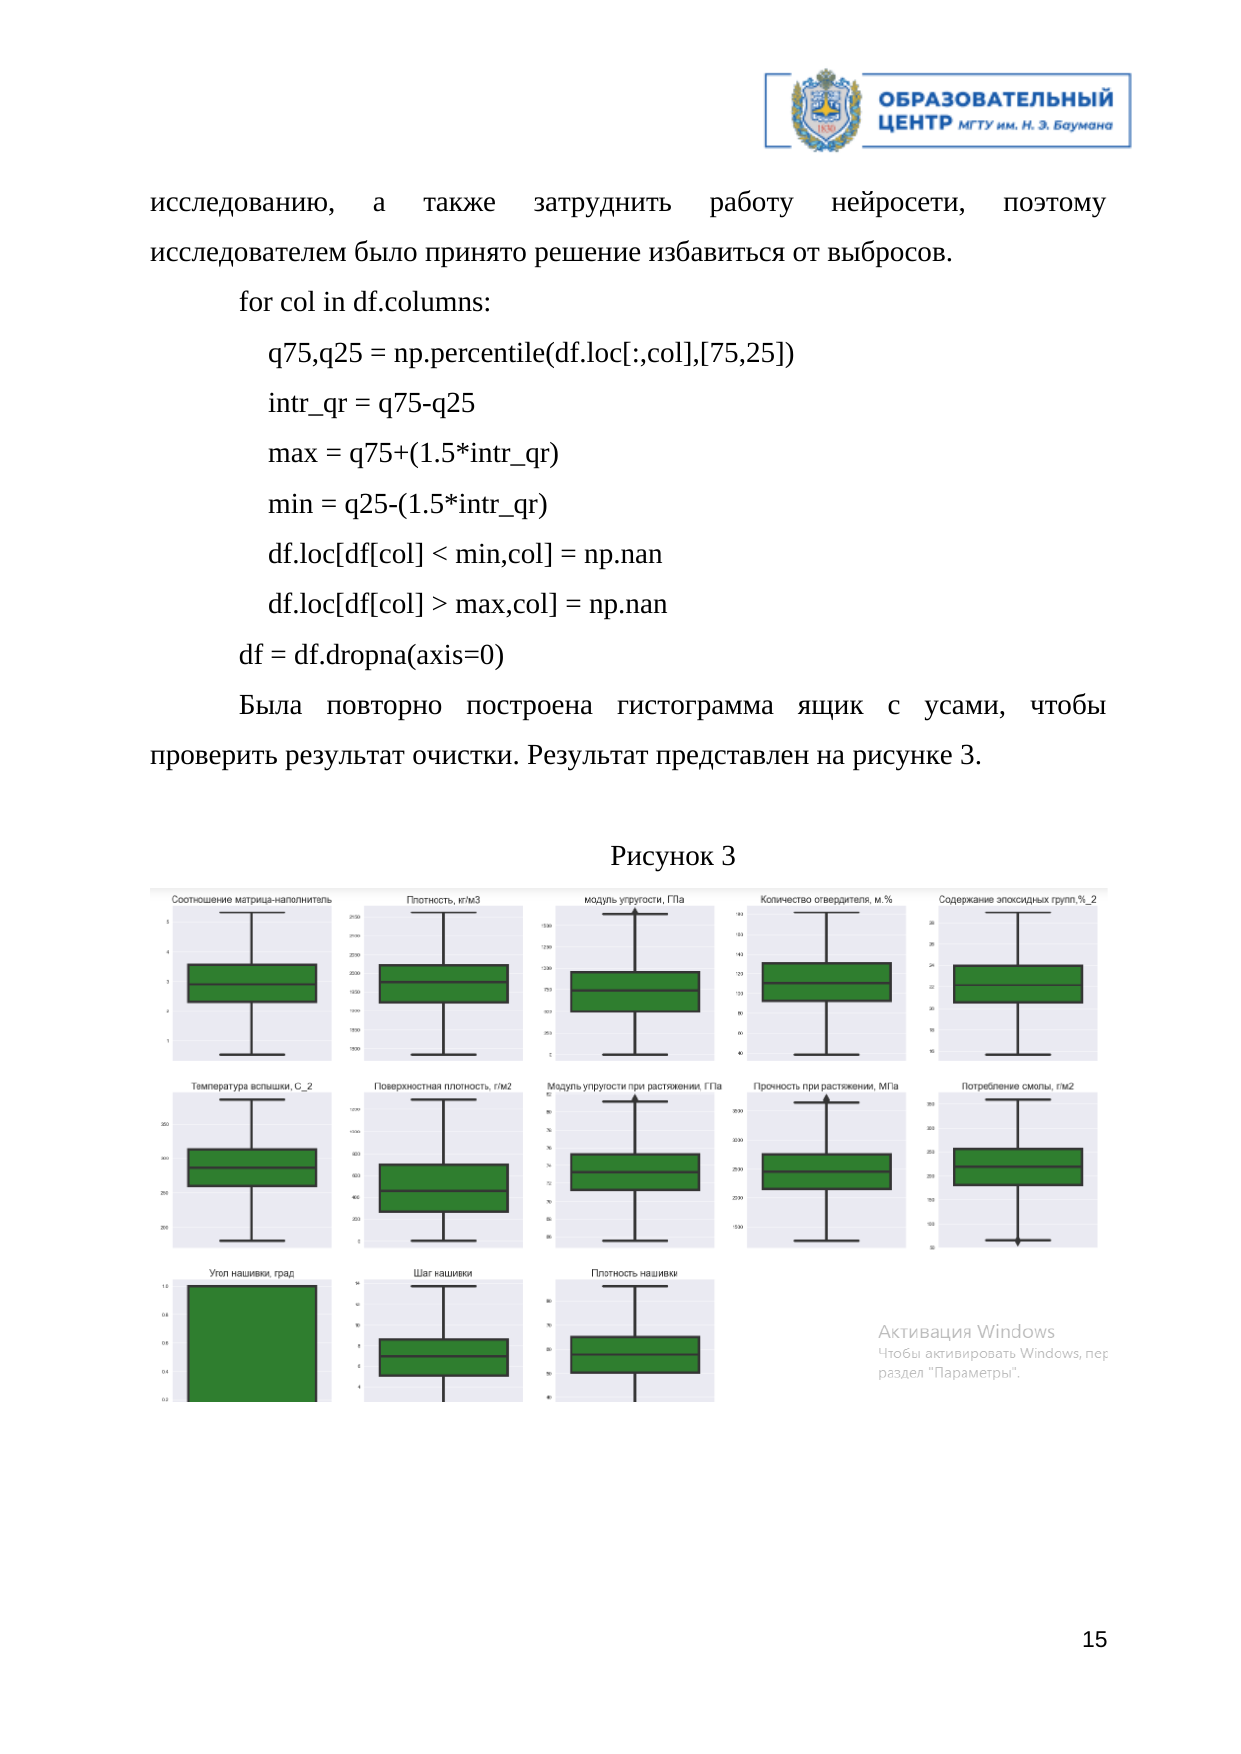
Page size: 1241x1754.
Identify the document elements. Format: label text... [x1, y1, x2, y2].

list q75,q25 = np.percentile(df.loc[:,col],[75,25]) [150, 335, 1107, 368]
list df = df.dropna(axis=0) [150, 637, 1107, 670]
list Была повторно построена гистограмма ящик с усами, чтобы проверить результат очистки. Результат представлен на рисунке 3. [150, 687, 1107, 771]
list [150, 101, 1107, 268]
list Рисунок 3 [150, 838, 1107, 872]
list min = q25-(1.5*intr_qr) [150, 486, 1107, 519]
list max = q75+(1.5*intr_qr) [150, 436, 1107, 469]
list for col in df.columns: [150, 284, 1107, 318]
picture [734, 45, 1182, 168]
picture [150, 888, 1108, 1402]
list intr_qr = q75-q25 [150, 385, 1107, 419]
list df.loc[df[col] < min,col] = np.nan [150, 536, 1107, 570]
list df.loc[df[col] > max,col] = np.nan [150, 586, 1107, 620]
